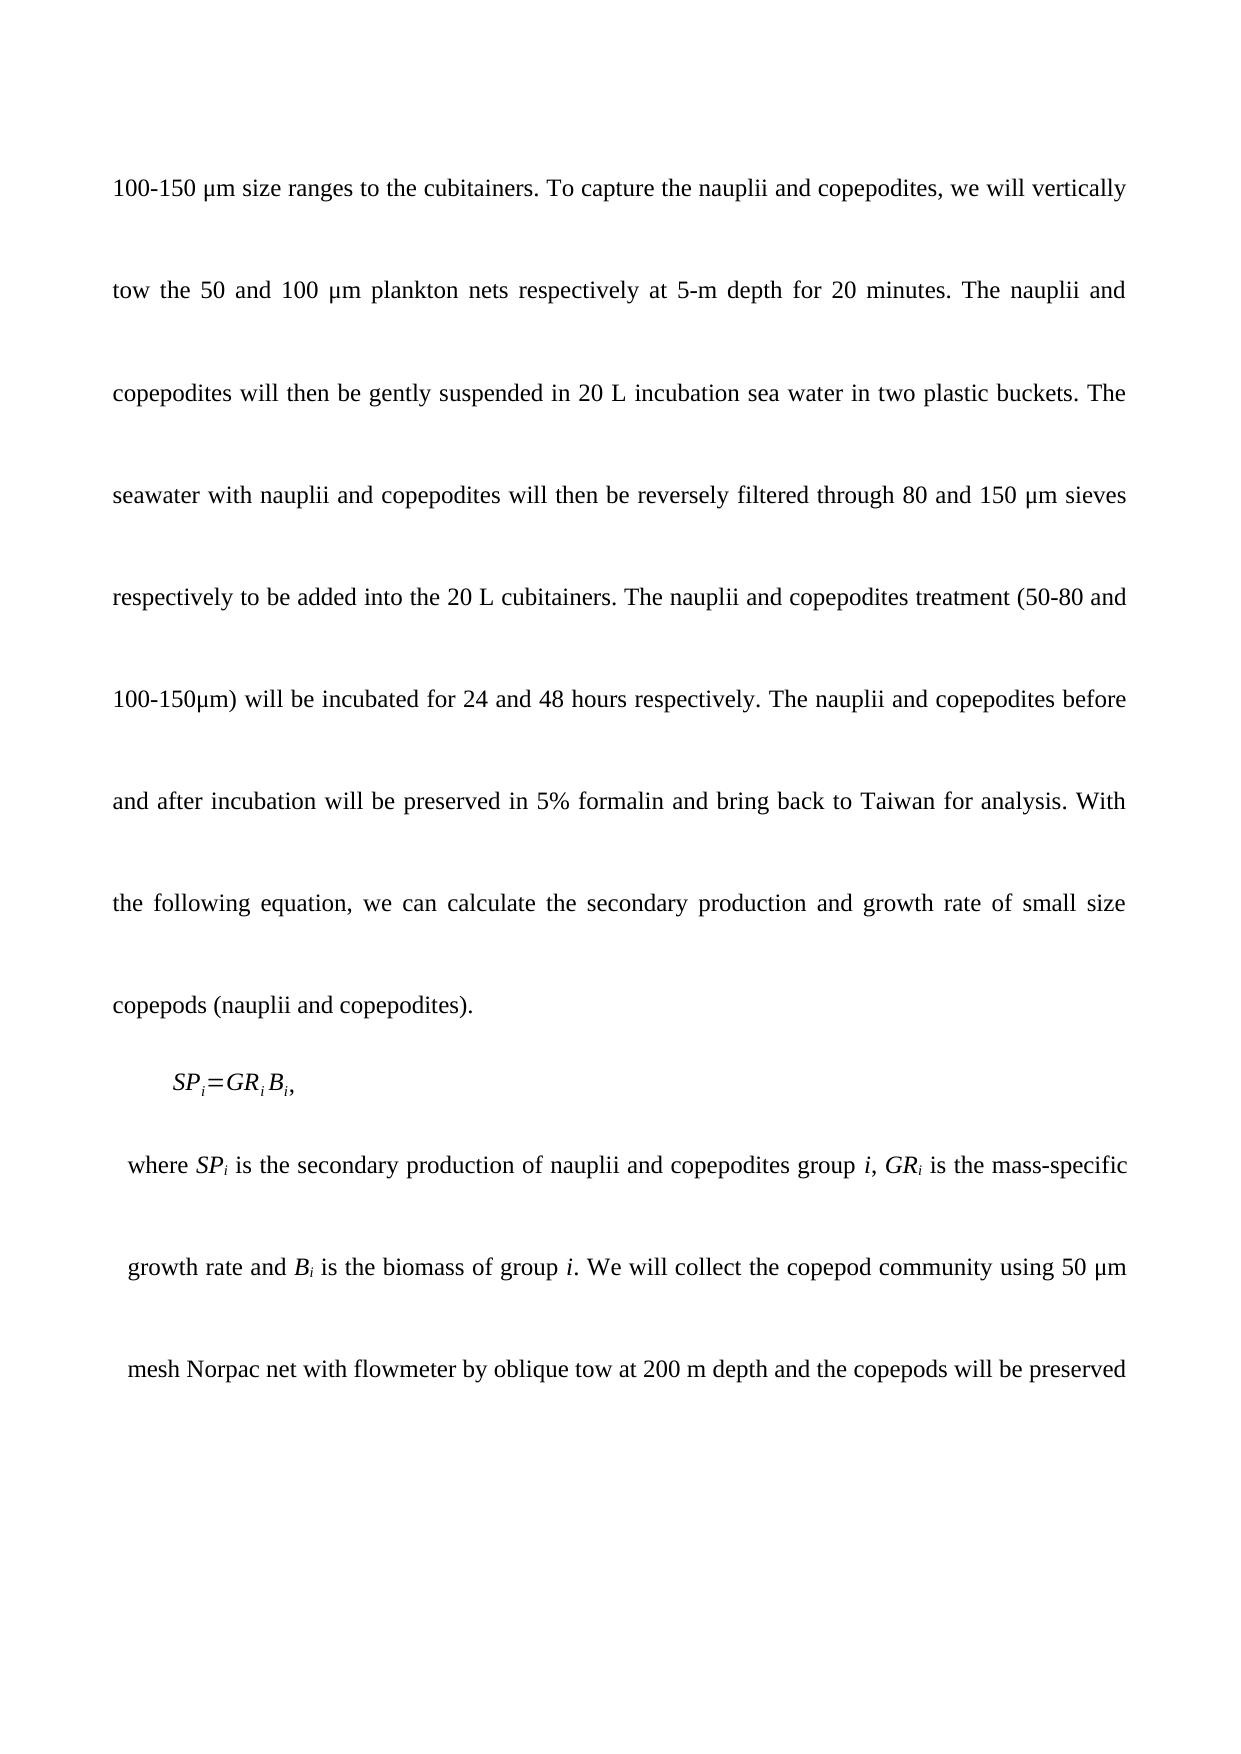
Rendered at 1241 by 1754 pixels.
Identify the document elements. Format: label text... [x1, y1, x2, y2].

text , [112, 1059, 1128, 1110]
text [112, 162, 1128, 1030]
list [127, 1139, 1128, 1394]
